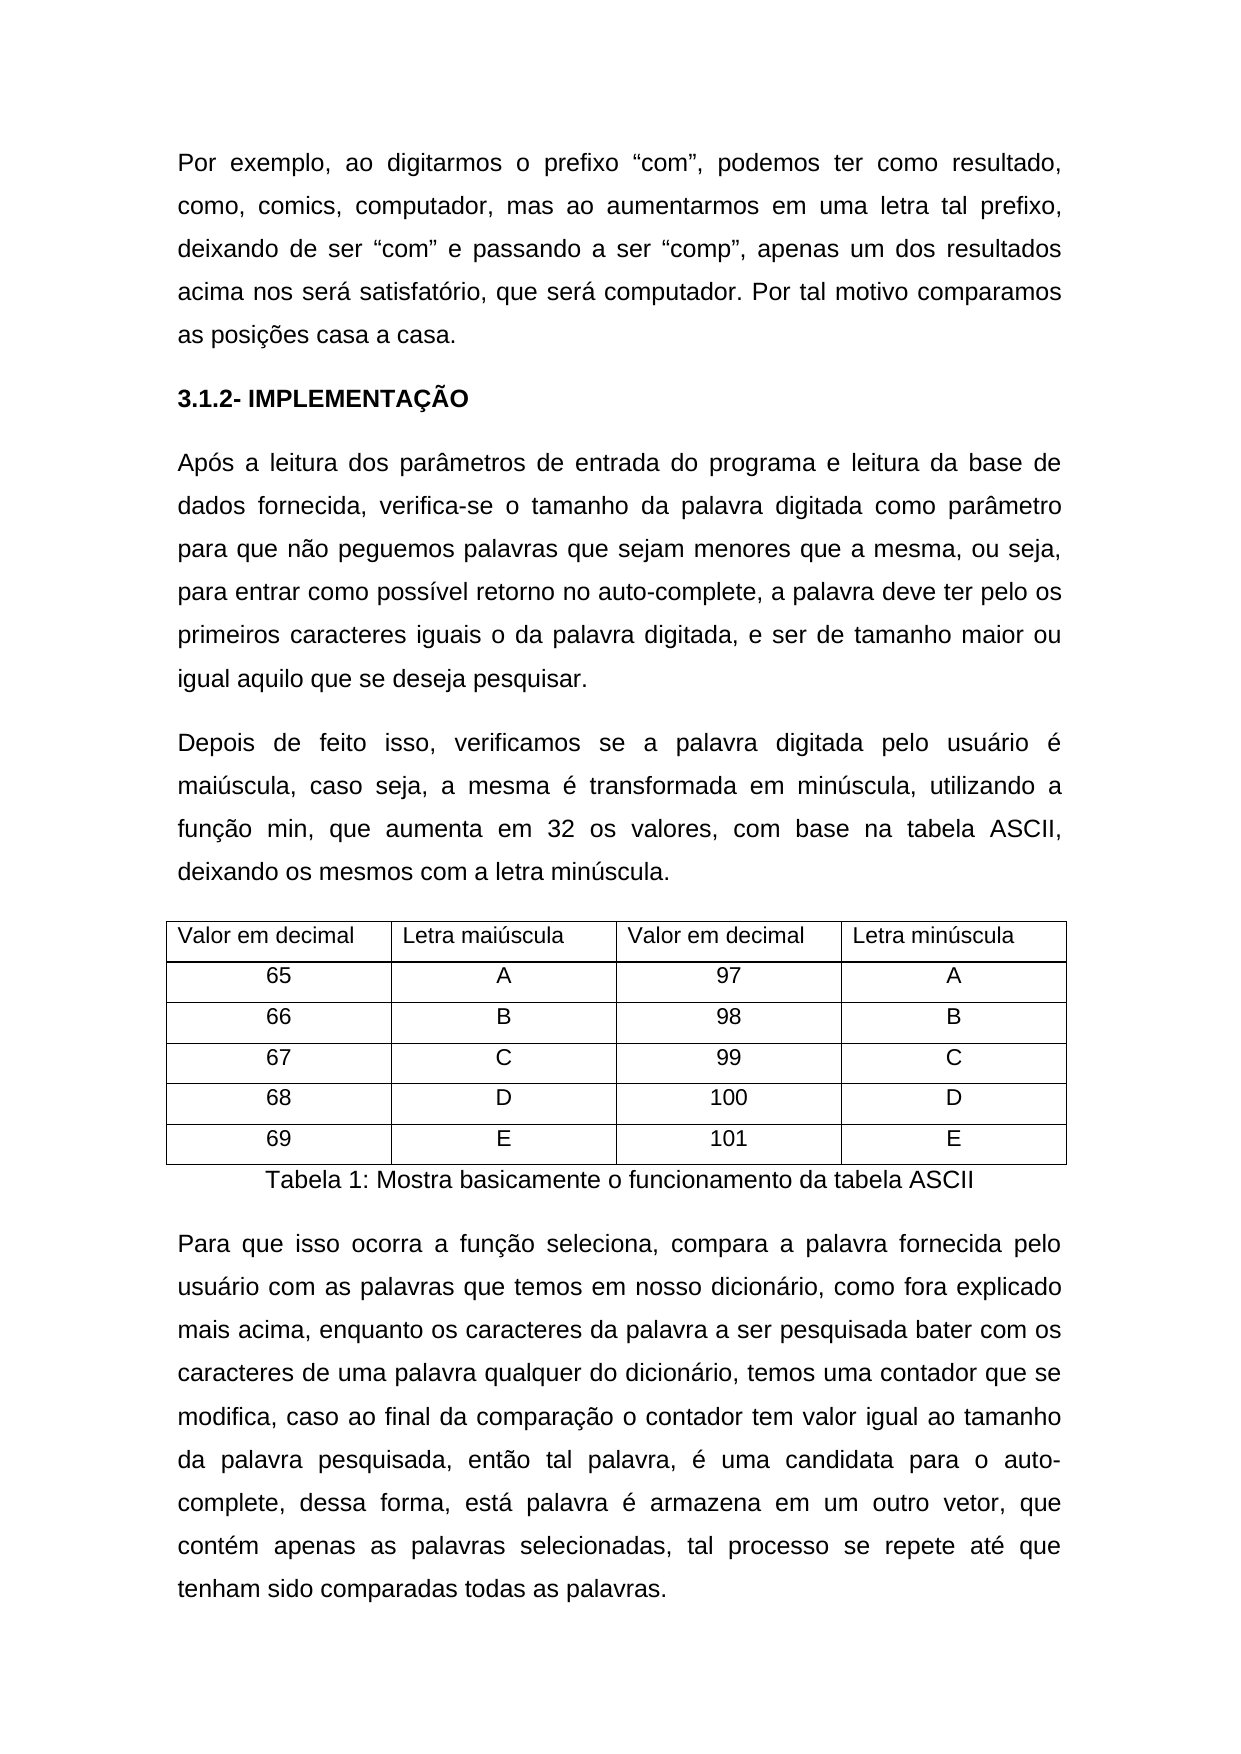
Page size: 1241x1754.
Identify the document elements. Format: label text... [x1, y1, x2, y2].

table_header Letra maiúscula [392, 922, 616, 961]
table_cell 97 [617, 963, 841, 1002]
text 3.1.2- IMPLEMENTAÇÃO [177, 384, 1063, 413]
table_header Valor em decimal [167, 922, 391, 961]
table_cell E [842, 1125, 1066, 1164]
table_cell 99 [617, 1044, 841, 1083]
table_cell E [392, 1125, 616, 1164]
text Após a leitura dos parâmetros de entrada do programa e leitura da base de dados fornecida, verifica-se o tamanho da palavra digitada como parâmetro para que não peguemos palavras que sejam menores que a mesma, ou seja, para entrar como possível retorno no auto-complete, a palavra deve ter pelo os primeiros caracteres iguais o da palavra digitada, e ser de tamanho maior ou igual aquilo que se deseja pesquisar. [177, 448, 1063, 692]
table_cell C [392, 1044, 616, 1083]
text Tabela 1: Mostra basicamente o funcionamento da tabela ASCII [177, 1165, 1063, 1194]
table_cell 101 [617, 1125, 841, 1164]
table_cell 66 [167, 1003, 391, 1042]
table_cell C [842, 1044, 1066, 1083]
text Depois de feito isso, verificamos se a palavra digitada pelo usuário é maiúscula, caso seja, a mesma é transformada em minúscula, utilizando a função min, que aumenta em 32 os valores, com base na tabela ASCII, deixando os mesmos com a letra minúscula. [177, 728, 1063, 886]
table_header Letra minúscula [842, 922, 1066, 961]
table_cell 65 [167, 963, 391, 1002]
text Para que isso ocorra a função seleciona, compara a palavra fornecida pelo usuário com as palavras que temos em nosso dicionário, como fora explicado mais acima, enquanto os caracteres da palavra a ser pesquisada bater com os caracteres de uma palavra qualquer do dicionário, temos uma contador que se modifica, caso ao final da comparação o contador tem valor igual ao tamanho da palavra pesquisada, então tal palavra, é uma candidata para o auto-complete, dessa forma, está palavra é armazena em um outro vetor, que contém apenas as palavras selecionadas, tal processo se repete até que tenham sido comparadas todas as palavras. [177, 1229, 1063, 1603]
table_cell B [842, 1003, 1066, 1042]
table_cell 67 [167, 1044, 391, 1083]
table_cell 98 [617, 1003, 841, 1042]
table_cell 68 [167, 1084, 391, 1123]
text Por exemplo, ao digitarmos o prefixo “com”, podemos ter como resultado, como, comics, computador, mas ao aumentarmos em uma letra tal prefixo, deixando de ser “com” e passando a ser “comp”, apenas um dos resultados acima nos será satisfatório, que será computador. Por tal motivo comparamos as posições casa a casa. [177, 148, 1063, 349]
table_header Valor em decimal [617, 922, 841, 961]
table_cell 69 [167, 1125, 391, 1164]
table_cell B [392, 1003, 616, 1042]
table_cell D [842, 1084, 1066, 1123]
table_cell A [842, 963, 1066, 1002]
table_cell 100 [617, 1084, 841, 1123]
table_cell D [392, 1084, 616, 1123]
table_cell A [392, 963, 616, 1002]
